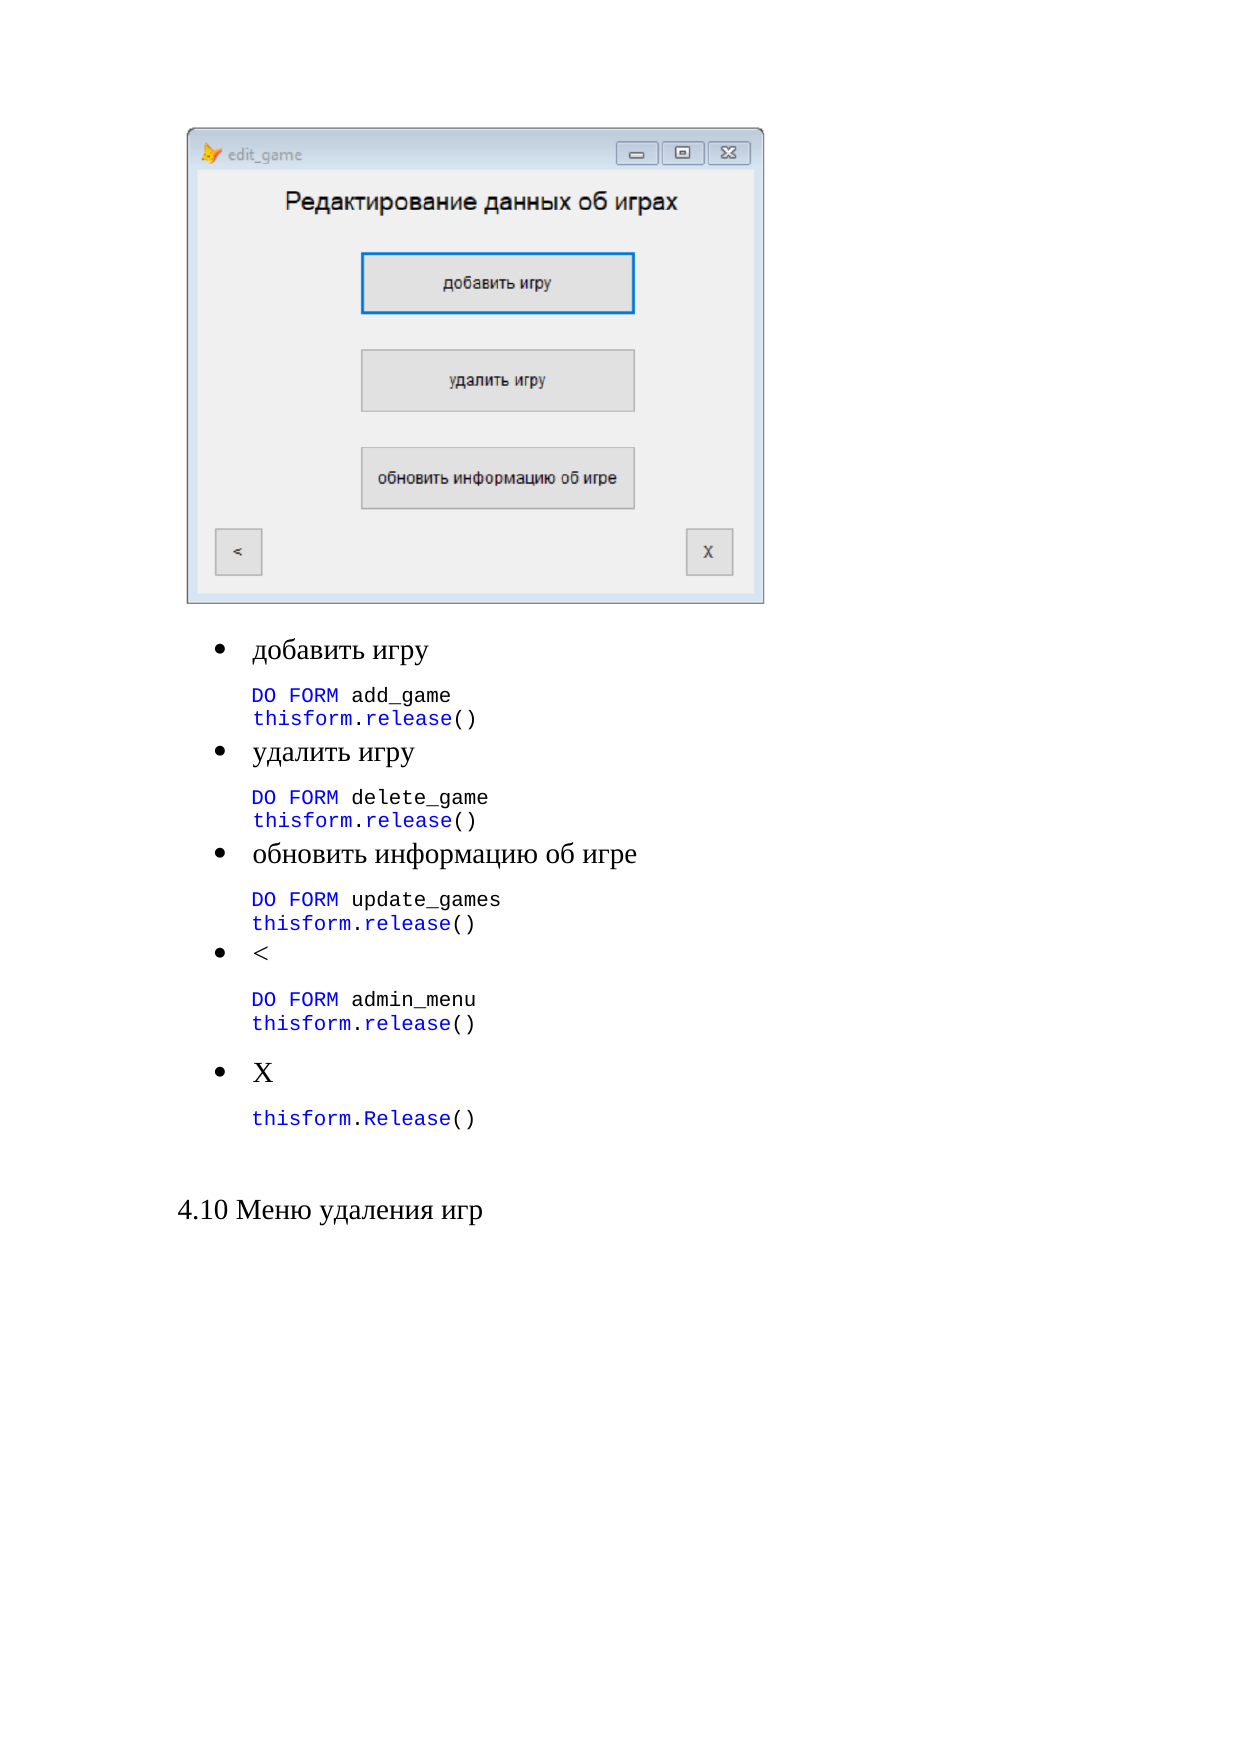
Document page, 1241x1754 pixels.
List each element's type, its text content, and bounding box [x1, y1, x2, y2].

list thisform.release() [252, 708, 1152, 732]
list < [215, 936, 1152, 970]
text thisform.release() [177, 1013, 1152, 1036]
picture [177, 118, 773, 613]
list X [215, 1055, 1152, 1088]
text thisform.release() [251, 912, 1152, 936]
list добавить игру [215, 632, 1152, 665]
list удалить игру [215, 734, 1152, 767]
list thisform.release() [252, 810, 1152, 834]
text DO FORM add_game [177, 685, 1152, 708]
text thisform.Release() [177, 1108, 1152, 1131]
text DO FORM admin_menu [177, 989, 1152, 1013]
text DO FORM delete_game [177, 787, 1152, 810]
text 4.10 Меню удаления игр [177, 1192, 1152, 1226]
list обновить информацию об игре [215, 836, 1152, 869]
text DO FORM update_games [177, 889, 1152, 912]
